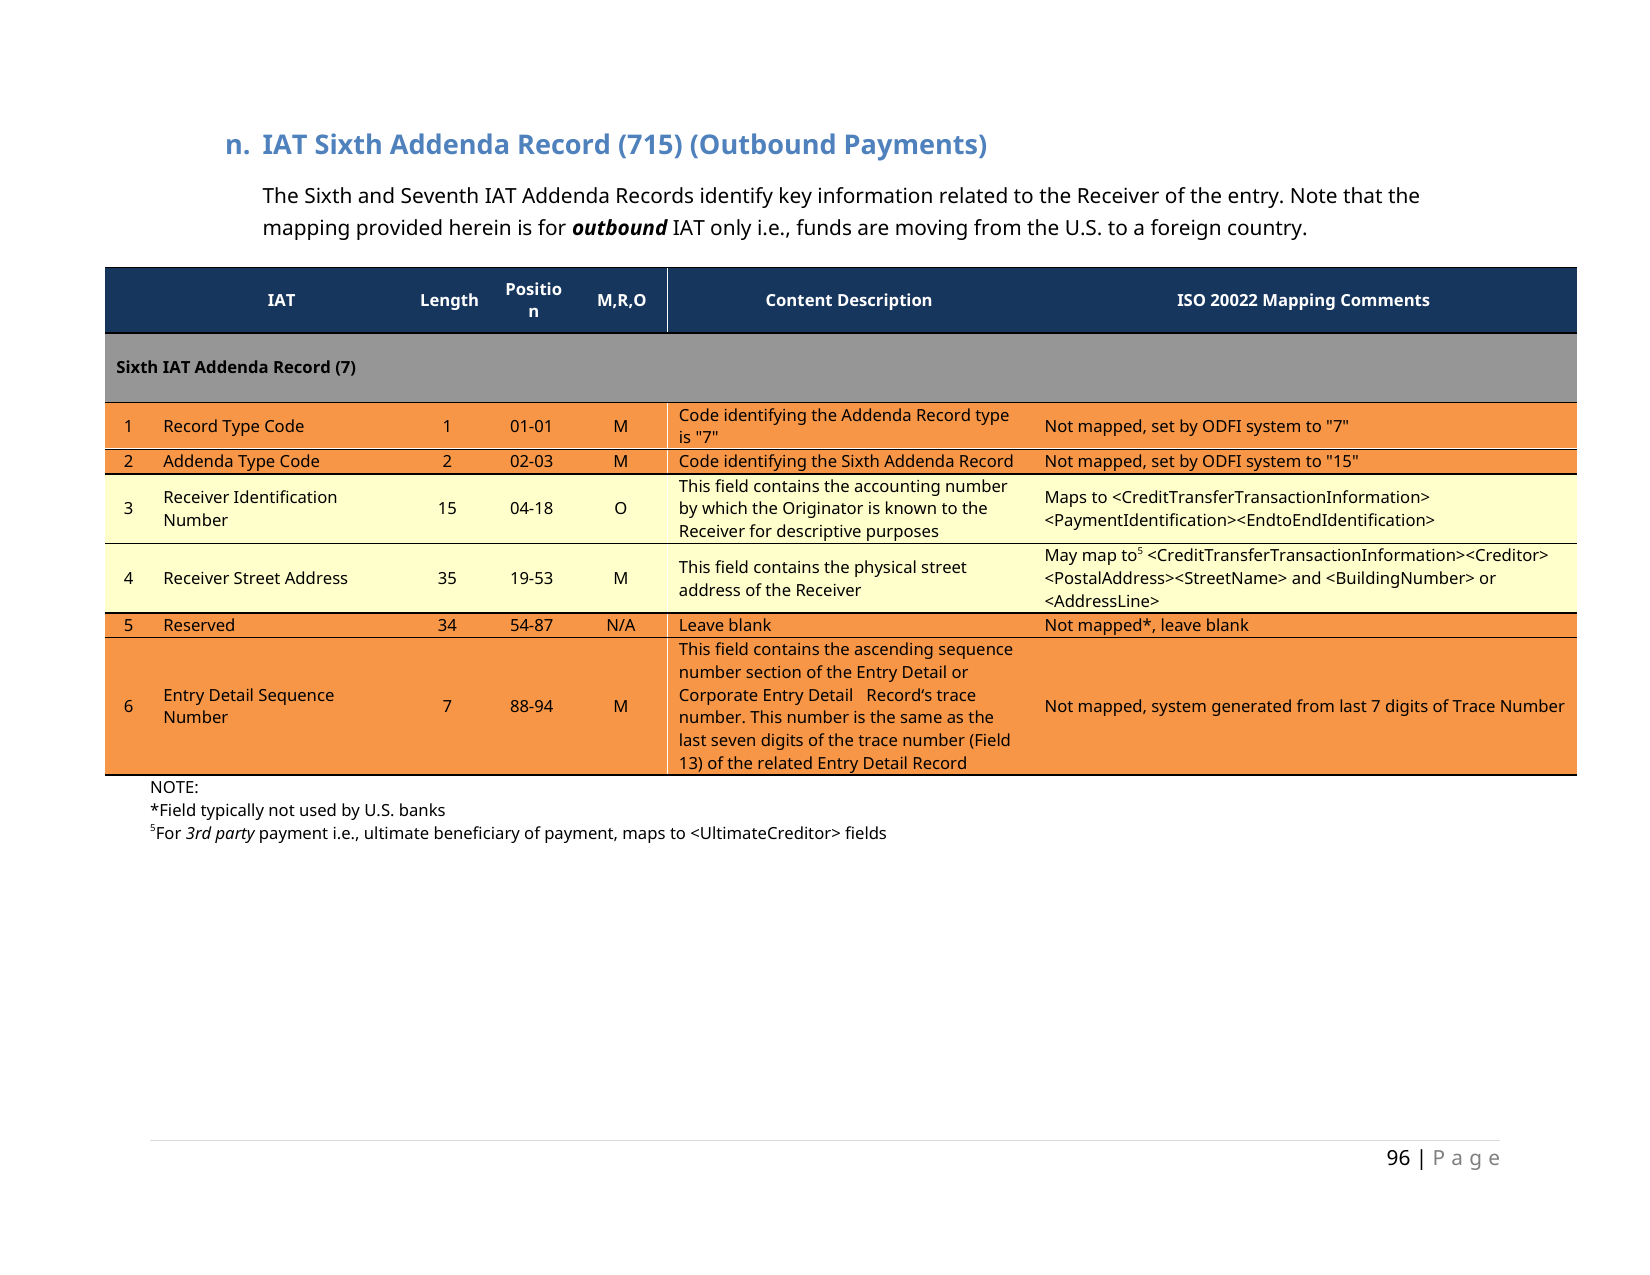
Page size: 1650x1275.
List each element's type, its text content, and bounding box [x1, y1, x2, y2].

text 5For 3rd party payment i.e., ultimate beneficiary of payment, maps to <UltimateCreditor> fields [150, 821, 1500, 844]
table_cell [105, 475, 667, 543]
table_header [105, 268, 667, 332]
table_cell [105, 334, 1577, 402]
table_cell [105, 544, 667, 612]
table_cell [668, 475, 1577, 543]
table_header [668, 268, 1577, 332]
text The Sixth and Seventh IAT Addenda Records identify key information related to the Receiver of the entry. Note that the mapping provided herein is for outbound IAT only i.e., funds are moving from the U.S. to a foreign country. [262, 181, 1500, 242]
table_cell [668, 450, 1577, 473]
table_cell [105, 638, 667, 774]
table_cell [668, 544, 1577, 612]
text NOTE: [150, 776, 1500, 798]
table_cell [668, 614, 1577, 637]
subtitle IAT Sixth Addenda Record (715) (Outbound Payments) [225, 126, 1500, 163]
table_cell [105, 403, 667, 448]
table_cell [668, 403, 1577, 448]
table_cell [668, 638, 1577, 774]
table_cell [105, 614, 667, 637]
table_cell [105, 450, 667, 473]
text *Field typically not used by U.S. banks [150, 798, 1500, 821]
